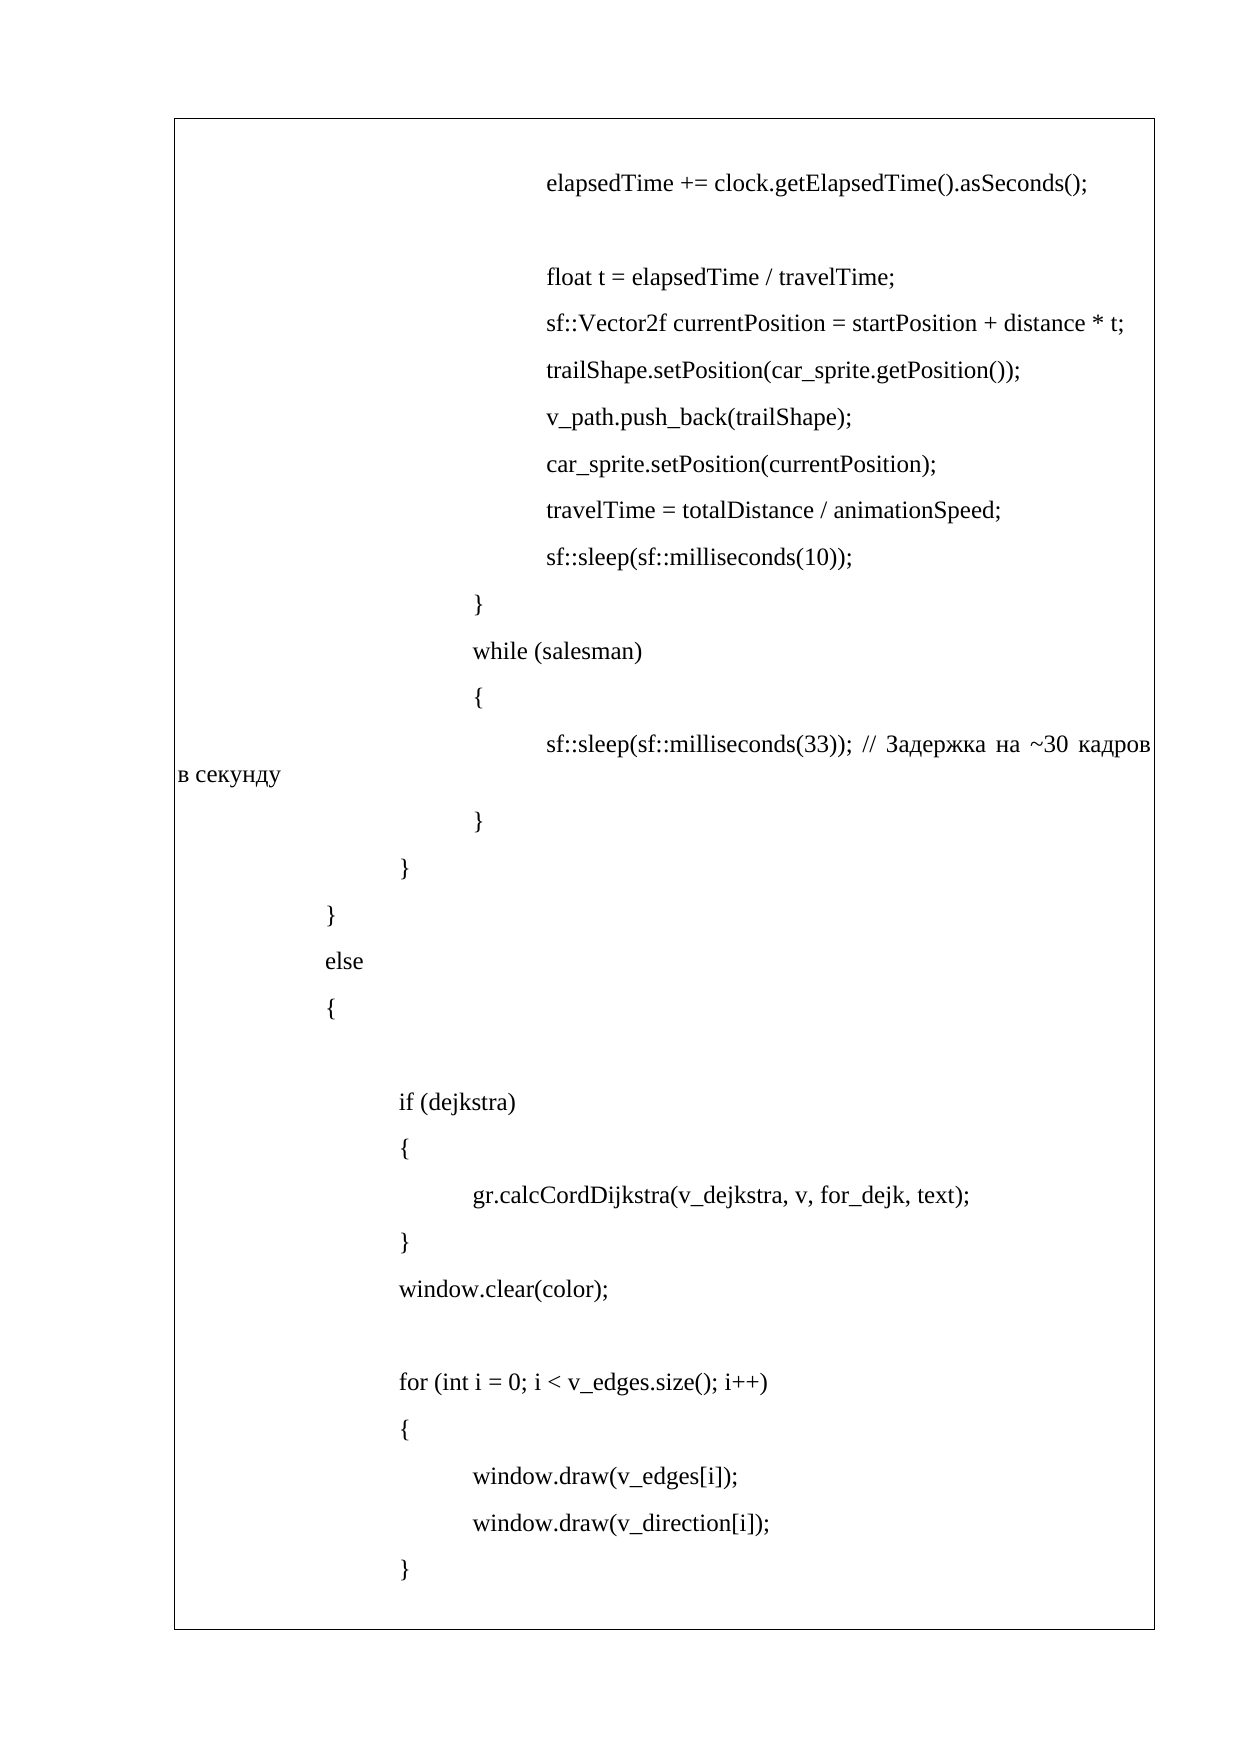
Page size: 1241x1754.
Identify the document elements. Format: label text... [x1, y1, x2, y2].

text { [175, 679, 1154, 711]
text elapsedTime += clock.getElapsedTime().asSeconds(); [175, 165, 1154, 197]
text trailShape.setPosition(car_sprite.getPosition()); [175, 352, 1154, 384]
text } [175, 1224, 1154, 1256]
text window.draw(v_edges[i]); [175, 1458, 1154, 1490]
text sf::sleep(sf::milliseconds(33)); // Задержка на ~30 кадров в секунду [175, 726, 1154, 788]
text sf::sleep(sf::milliseconds(10)); [175, 539, 1154, 571]
text while (salesman) [175, 633, 1154, 664]
text v_path.push_back(trailShape); [175, 399, 1154, 431]
text } [175, 897, 1154, 928]
text car_sprite.setPosition(currentPosition); [175, 446, 1154, 477]
text window.clear(color); [175, 1271, 1154, 1303]
text { [175, 1130, 1154, 1162]
text window.draw(v_direction[i]); [175, 1504, 1154, 1536]
text sf::Vector2f currentPosition = startPosition + distance * t; [175, 305, 1154, 337]
text gr.calcCordDijkstra(v_dejkstra, v, for_dejk, text); [175, 1177, 1154, 1209]
text } [175, 1551, 1154, 1583]
text travelTime = totalDistance / animationSpeed; [175, 492, 1154, 524]
text float t = elapsedTime / travelTime; [175, 258, 1154, 290]
text { [175, 990, 1154, 1022]
text } [175, 803, 1154, 835]
text for (int i = 0; i < v_edges.size(); i++) [175, 1364, 1154, 1396]
text else [175, 943, 1154, 975]
text { [175, 1411, 1154, 1443]
text } [175, 850, 1154, 882]
text if (dejkstra) [175, 1084, 1154, 1116]
text } [175, 586, 1154, 618]
